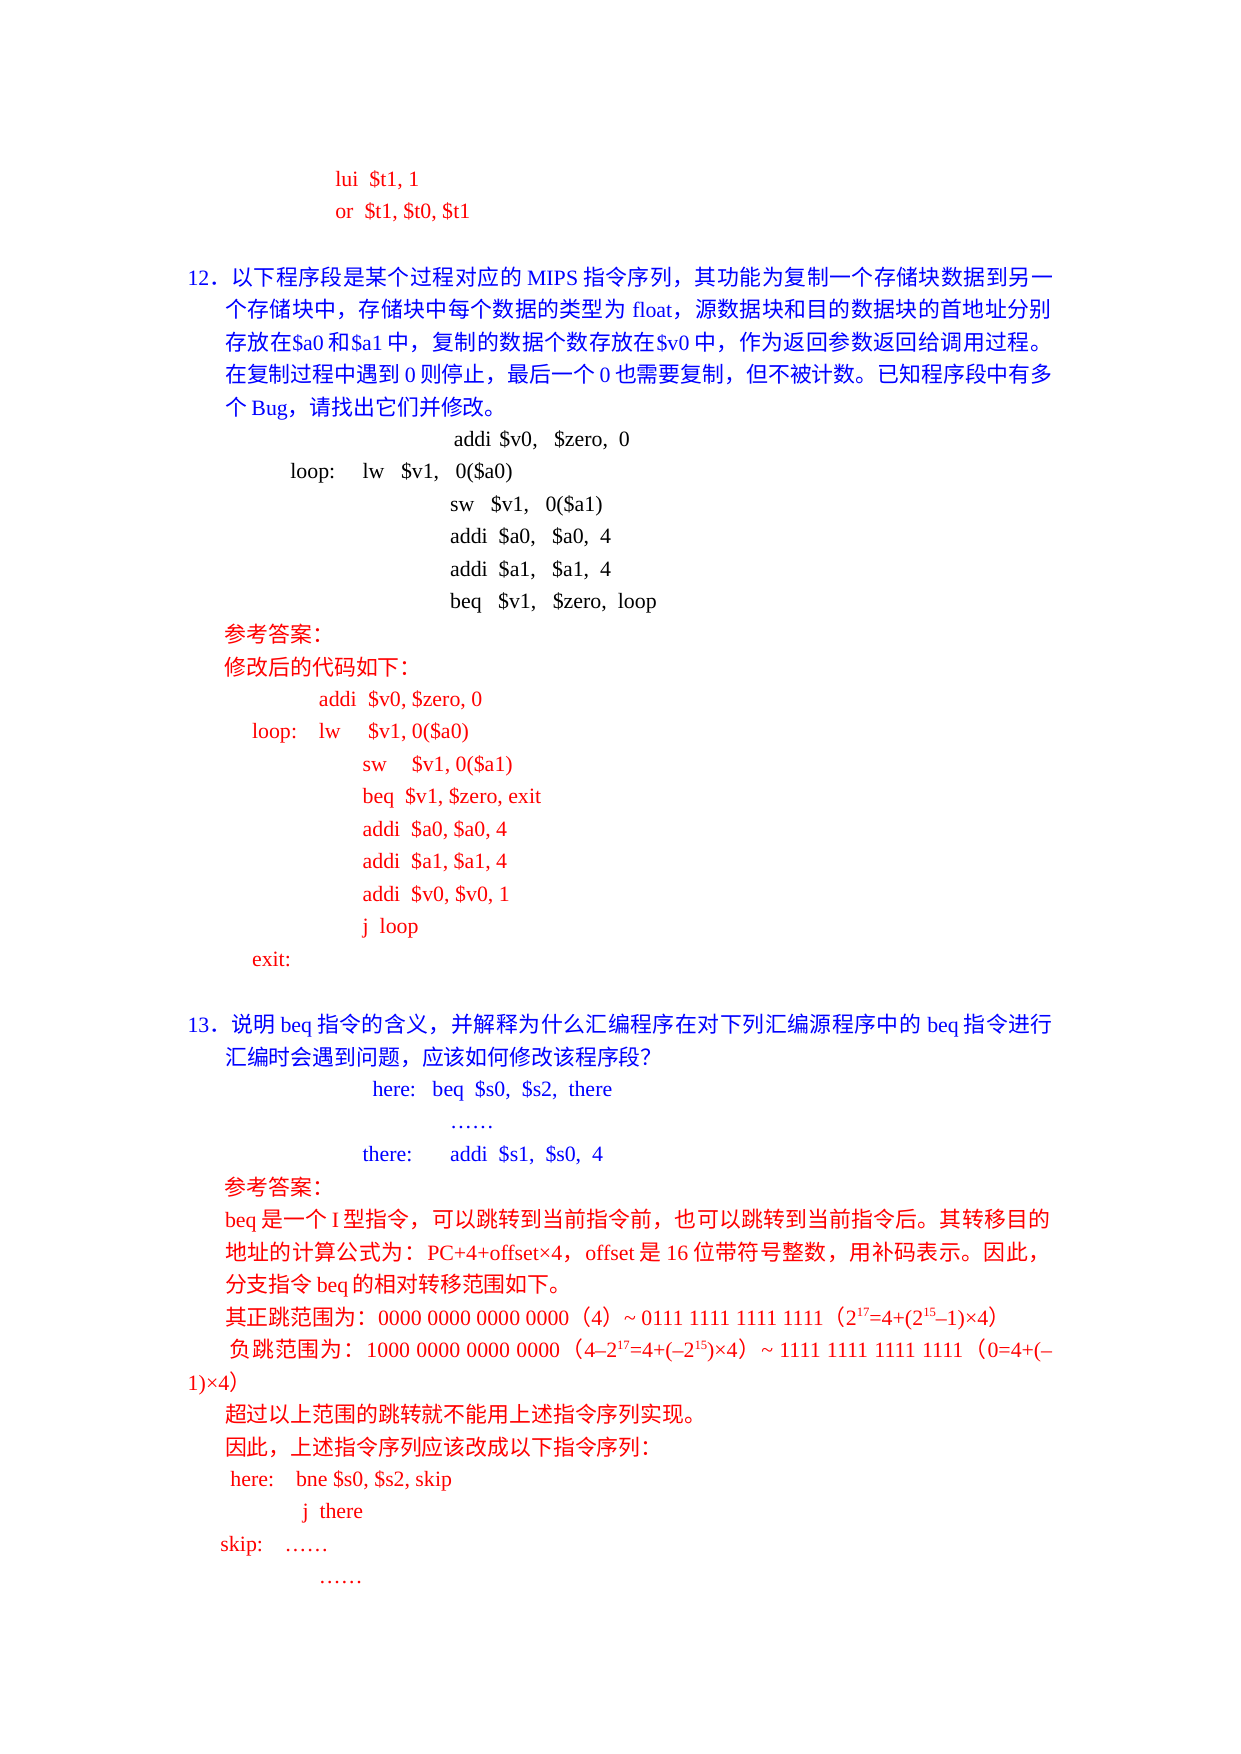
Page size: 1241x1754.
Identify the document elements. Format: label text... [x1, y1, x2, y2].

text …… [187, 1559, 1053, 1592]
text sw $v1, 0($a1) [206, 487, 1053, 519]
text here: bne $s0, $s2, skip [225, 1462, 1053, 1494]
list 说明beq指令的含义，并解释为什么汇编程序在对下列汇编源程序中的beq指令进行汇编时会遇到问题，应该如何修改该程序段？ [187, 1007, 1053, 1072]
text addi $a0, $a0, 4 [206, 812, 1053, 844]
text addi $a1, $a1, 4 [206, 844, 1053, 877]
text exit: [206, 942, 1053, 974]
text addi $v0, $zero, 0 [206, 682, 1053, 714]
text loop: lw $v1, 0($a0) [206, 714, 1053, 747]
text …… [320, 1104, 1053, 1137]
text sw $v1, 0($a1) [206, 747, 1053, 779]
text or $t1, $t0, $t1 [187, 194, 1053, 227]
text beq $v1, $zero, loop [206, 584, 1053, 617]
text addi $a0, $a0, 4 [206, 519, 1053, 552]
text addi $v0, $zero, 0 [206, 422, 1053, 454]
text lui $t1, 1 [187, 162, 1053, 194]
text addi $a1, $a1, 4 [206, 552, 1053, 584]
text here: beq $s0, $s2, there [320, 1072, 1053, 1104]
text addi $v0, $v0, 1 [206, 877, 1053, 909]
text skip: …… [187, 1527, 1053, 1559]
text 负跳范围为：1000 0000 0000 0000（4–217=4+(–215)×4）~ 1111 1111 1111 1111（0=4+(–1)×4） [187, 1332, 1053, 1397]
text 修改后的代码如下： [206, 649, 1053, 682]
text loop: lw $v1, 0($a0) [206, 454, 1053, 487]
text 超过以上范围的跳转就不能用上述指令序列实现。 [225, 1397, 1053, 1429]
text j there [187, 1494, 1053, 1527]
text beq是一个I型指令，可以跳转到当前指令前，也可以跳转到当前指令后。其转移目的地址的计算公式为：PC+4+offset×4，offset是16位带符号整数，用补码表示。因此，分支指令beq的相对转移范围如下。 [225, 1202, 1053, 1299]
text 参考答案： [206, 617, 1053, 649]
text there: addi $s1, $s0, 4 [206, 1137, 1053, 1169]
text 其正跳范围为：0000 0000 0000 0000（4）~ 0111 1111 1111 1111（217=4+(215–1)×4） [225, 1299, 1053, 1332]
text 因此，上述指令序列应该改成以下指令序列： [225, 1429, 1053, 1462]
text beq $v1, $zero, exit [206, 779, 1053, 812]
list 以下程序段是某个过程对应的MIPS指令序列，其功能为复制一个存储块数据到另一个存储块中，存储块中每个数据的类型为float，源数据块和目的数据块的首地址分别存放在$a0和$a1中，复制的数据个数存放在$v0中，作为返回参数返回给调用过程。在复制过程中遇到0则停止，最后一个0也需要复制，但不被计数。已知程序段中有多个Bug，请找出它们并修改。 [187, 259, 1053, 422]
text 参考答案： [206, 1169, 1053, 1202]
text j loop [206, 909, 1053, 942]
